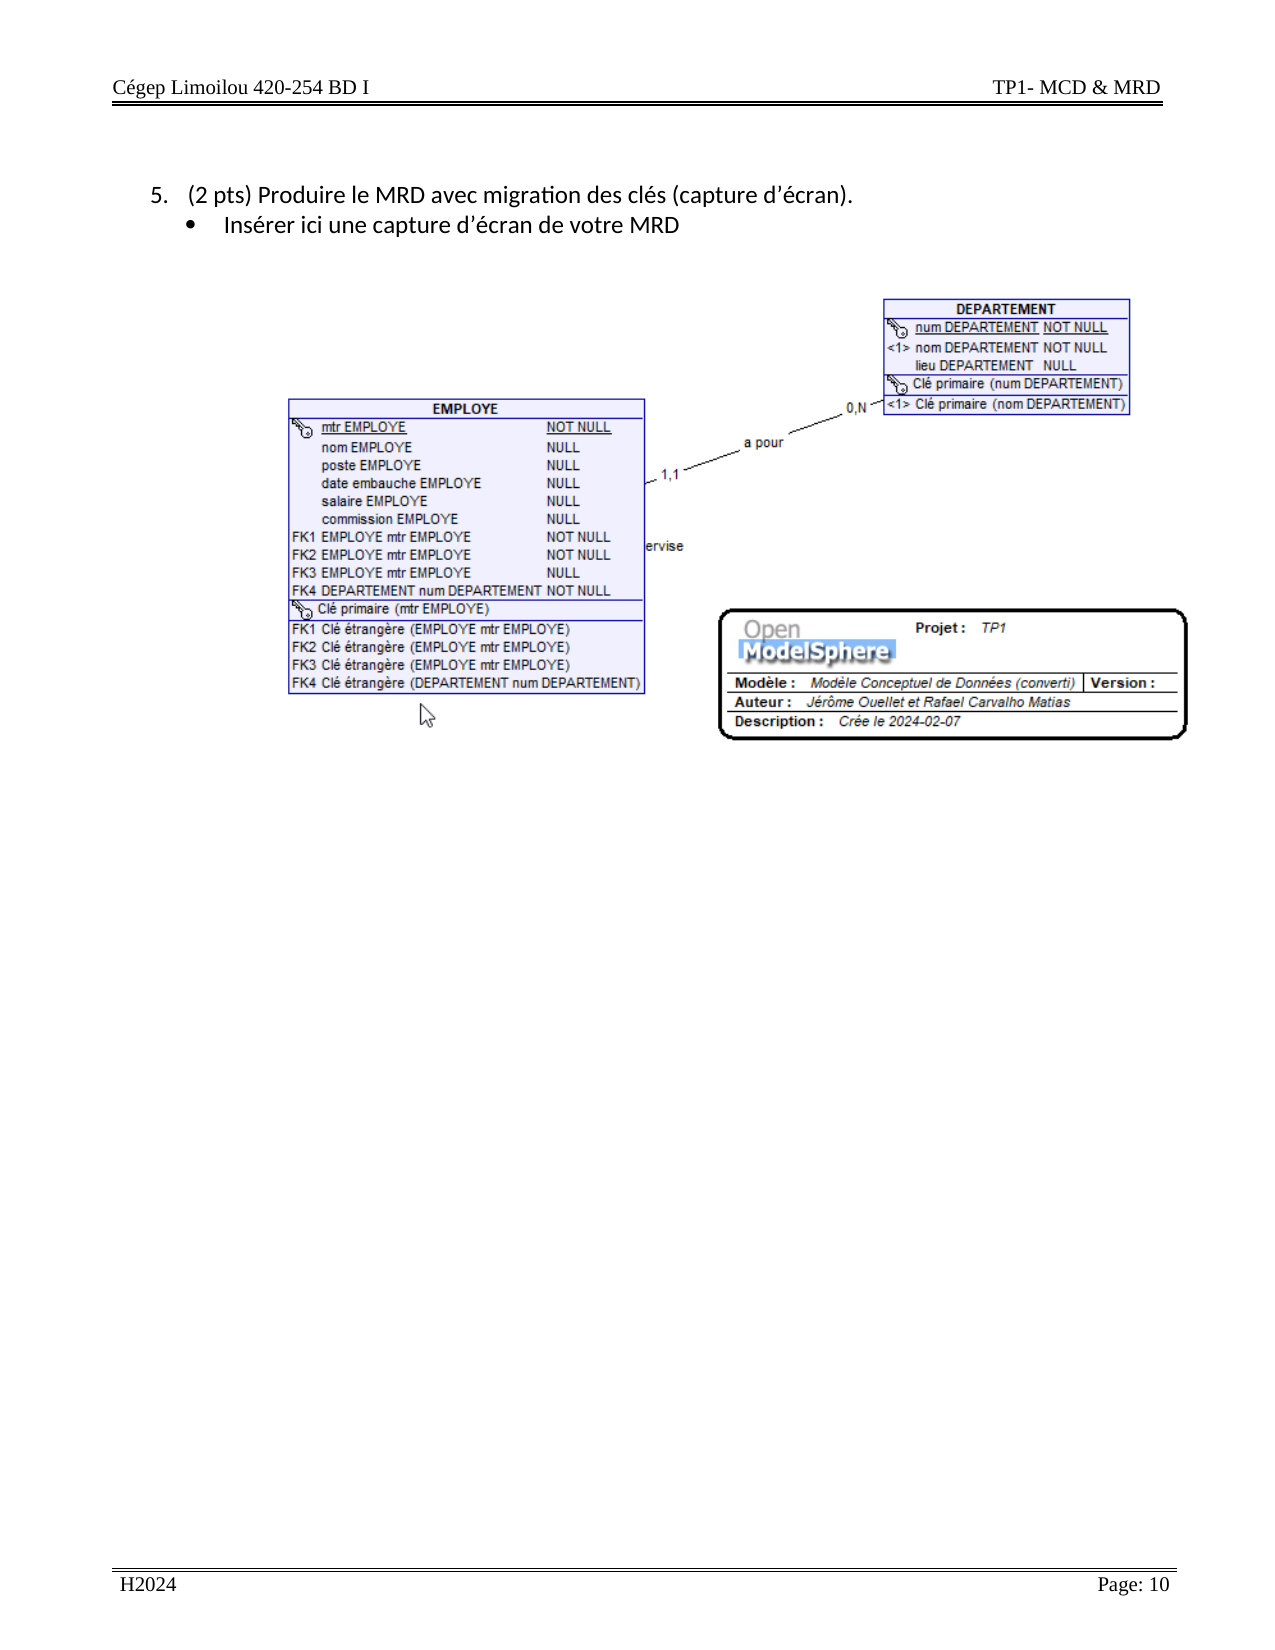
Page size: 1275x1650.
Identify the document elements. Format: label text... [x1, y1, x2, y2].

picture [223, 240, 1274, 830]
list Insérer ici une capture d’écran de votre MRD [186, 210, 1163, 240]
list (2 pts) Produire le MRD avec migration des clés (capture d’écran). [150, 179, 1163, 210]
